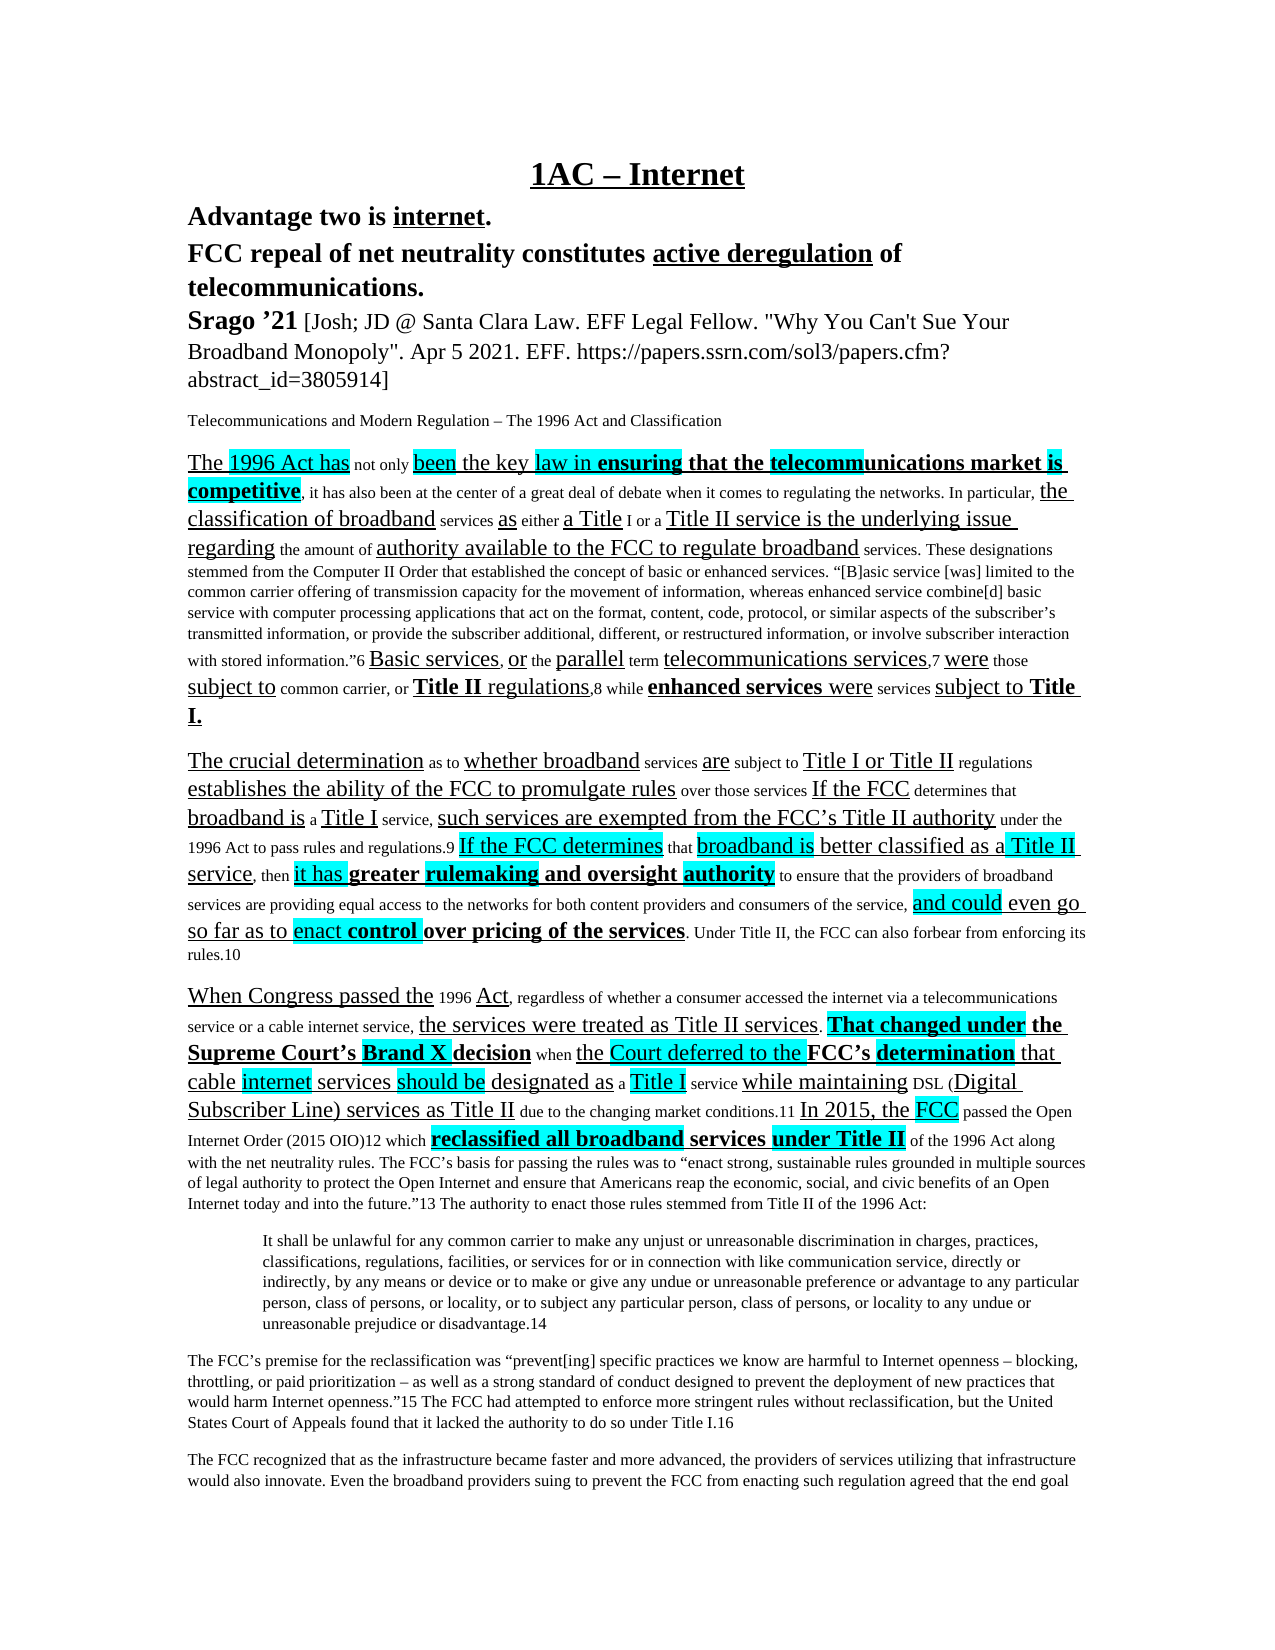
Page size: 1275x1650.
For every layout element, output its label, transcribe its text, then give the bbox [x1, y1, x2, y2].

text The crucial determination as to whether broadband services are subject to Title I or Title II regulations establishes the ability of the FCC to promulgate rules over those services If the FCC determines that broadband is a Title I service, such services are exempted from the FCC’s Title II authority under the 1996 Act to pass rules and regulations.9 If the FCC determines that broadband is better classified as a Title II service, then it has greater rulemaking and oversight authority to ensure that the providers of broadband services are providing equal access to the networks for both content providers and consumers of the service, and could even go so far as to enact control over pricing of the services. Under Title II, the FCC can also forbear from enforcing its rules.10 [187, 747, 1087, 964]
text It shall be unlawful for any common carrier to make any unjust or unreasonable discrimination in charges, practices, classifications, regulations, facilities, or services for or in connection with like communication service, directly or indirectly, by any means or device or to make or give any undue or unreasonable preference or advantage to any particular person, class of persons, or locality, or to subject any particular person, class of persons, or locality to any undue or unreasonable prejudice or disadvantage.14 [262, 1231, 1087, 1333]
text Srago ’21 [Josh; JD @ Santa Clara Law. EFF Legal Fellow. "Why You Can't Sue Your Broadband Monopoly". Apr 5 2021. EFF. https://papers.ssrn.com/sol3/papers.cfm?abstract_id=3805914] [187, 304, 1087, 392]
text The 1996 Act has not only been the key law in ensuring that the telecommunications market is competitive, it has also been at the center of a great deal of debate when it comes to regulating the networks. In particular, the classification of broadband services as either a Title I or a Title II service is the underlying issue regarding the amount of authority available to the FCC to regulate broadband services. These designations stemmed from the Computer II Order that established the concept of basic or enhanced services. “[B]asic service [was] limited to the common carrier offering of transmission capacity for the movement of information, whereas enhanced service combine[d] basic service with computer processing applications that act on the format, content, code, protocol, or similar aspects of the subscriber’s transmitted information, or provide the subscriber additional, different, or restructured information, or involve subscriber interaction with stored information.”6 Basic services, or the parallel term telecommunications services,7 were those subject to common carrier, or Title II regulations,8 while enhanced services were services subject to Title I. [187, 448, 1087, 728]
subtitle 1AC – Internet [187, 154, 1087, 192]
text Telecommunications and Modern Regulation – The 1996 Act and Classification [187, 411, 1087, 430]
subtitle Advantage two is internet. [187, 200, 1087, 231]
subtitle FCC repeal of net neutrality constitutes active deregulation of telecommunications. [187, 237, 1087, 302]
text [187, 1450, 1087, 1490]
text When Congress passed the 1996 Act, regardless of whether a consumer accessed the internet via a telecommunications service or a cable internet service, the services were treated as Title II services. That changed under the Supreme Court’s Brand X decision when the Court deferred to the FCC’s determination that cable internet services should be designated as a Title I service while maintaining DSL (Digital Subscriber Line) services as Title II due to the changing market conditions.11 In 2015, the FCC passed the Open Internet Order (2015 OIO)12 which reclassified all broadband services under Title II of the 1996 Act along with the net neutrality rules. The FCC’s basis for passing the rules was to “enact strong, sustainable rules grounded in multiple sources of legal authority to protect the Open Internet and ensure that Americans reap the economic, social, and civic benefits of an Open Internet today and into the future.”13 The authority to enact those rules stemmed from Title II of the 1996 Act: [187, 982, 1087, 1213]
text The FCC’s premise for the reclassification was “prevent[ing] specific practices we know are harmful to Internet openness – blocking, throttling, or paid prioritization – as well as a strong standard of conduct designed to prevent the deployment of new practices that would harm Internet openness.”15 The FCC had attempted to enforce more stringent rules without reclassification, but the United States Court of Appeals found that it lacked the authority to do so under Title I.16 [187, 1351, 1087, 1432]
